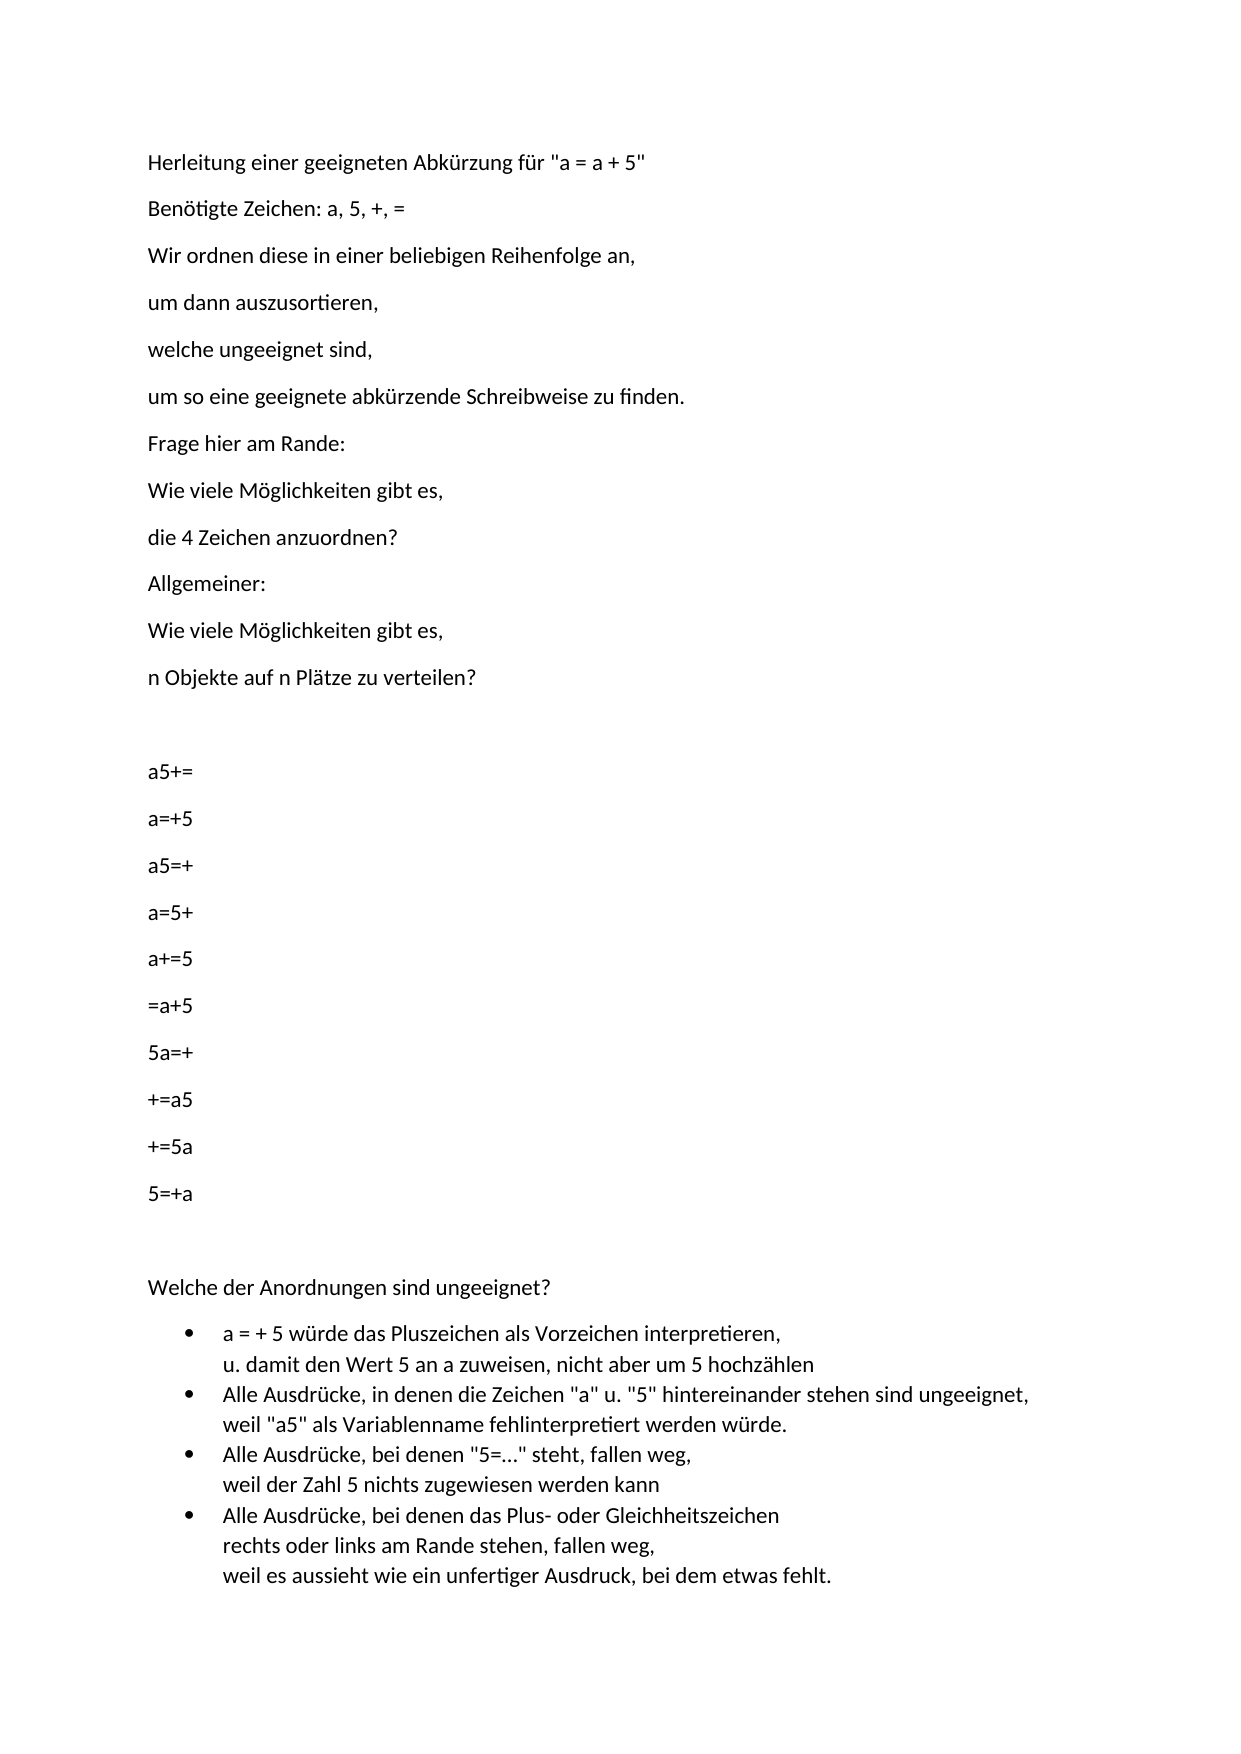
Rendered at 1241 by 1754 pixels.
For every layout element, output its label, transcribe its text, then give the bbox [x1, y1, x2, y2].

text +=a5 [148, 1085, 1093, 1113]
text Wie viele Möglichkeiten gibt es, [148, 616, 1093, 644]
text Welche der Anordnungen sind ungeeignet? [148, 1273, 1093, 1301]
text Allgemeiner: [148, 569, 1093, 597]
text um so eine geeignete abkürzende Schreibweise zu finden. [148, 382, 1093, 410]
list Alle Ausdrücke, in denen die Zeichen "a" u. "5" hintereinander stehen sind ungeeignet, [185, 1380, 1093, 1408]
text Wie viele Möglichkeiten gibt es, [148, 476, 1093, 504]
text Wir ordnen diese in einer beliebigen Reihenfolge an, [148, 241, 1093, 269]
text a=+5 [148, 804, 1093, 832]
text Benötigte Zeichen: a, 5, +, = [148, 194, 1093, 222]
list a = + 5 würde das Pluszeichen als Vorzeichen interpretieren, u. damit den Wert 5 an a zuweisen, nicht aber um 5 hochzählen [185, 1319, 1093, 1378]
text welche ungeeignet sind, [148, 335, 1093, 363]
text Frage hier am Rande: [148, 429, 1093, 457]
list Alle Ausdrücke, bei denen das Plus- oder Gleichheitszeichen rechts oder links am Rande stehen, fallen weg, weil es aussieht wie ein unfertiger Ausdruck, bei dem etwas fehlt. [185, 1501, 1093, 1619]
text 5=+a [148, 1179, 1093, 1207]
list Alle Ausdrücke, bei denen "5=…" steht, fallen weg, weil der Zahl 5 nichts zugewiesen werden kann [185, 1440, 1093, 1498]
text a5+= [148, 757, 1093, 785]
text =a+5 [148, 991, 1093, 1019]
text a=5+ [148, 898, 1093, 926]
text a5=+ [148, 851, 1093, 879]
list weil "a5" als Variablenname fehlinterpretiert werden würde. [223, 1410, 1093, 1438]
text n Objekte auf n Plätze zu verteilen? [148, 663, 1093, 691]
text um dann auszusortieren, [148, 288, 1093, 316]
text die 4 Zeichen anzuordnen? [148, 523, 1093, 551]
text +=5a [148, 1132, 1093, 1160]
text 5a=+ [148, 1038, 1093, 1066]
text Herleitung einer geeigneten Abkürzung für "a = a + 5" [148, 148, 1093, 176]
text a+=5 [148, 944, 1093, 972]
